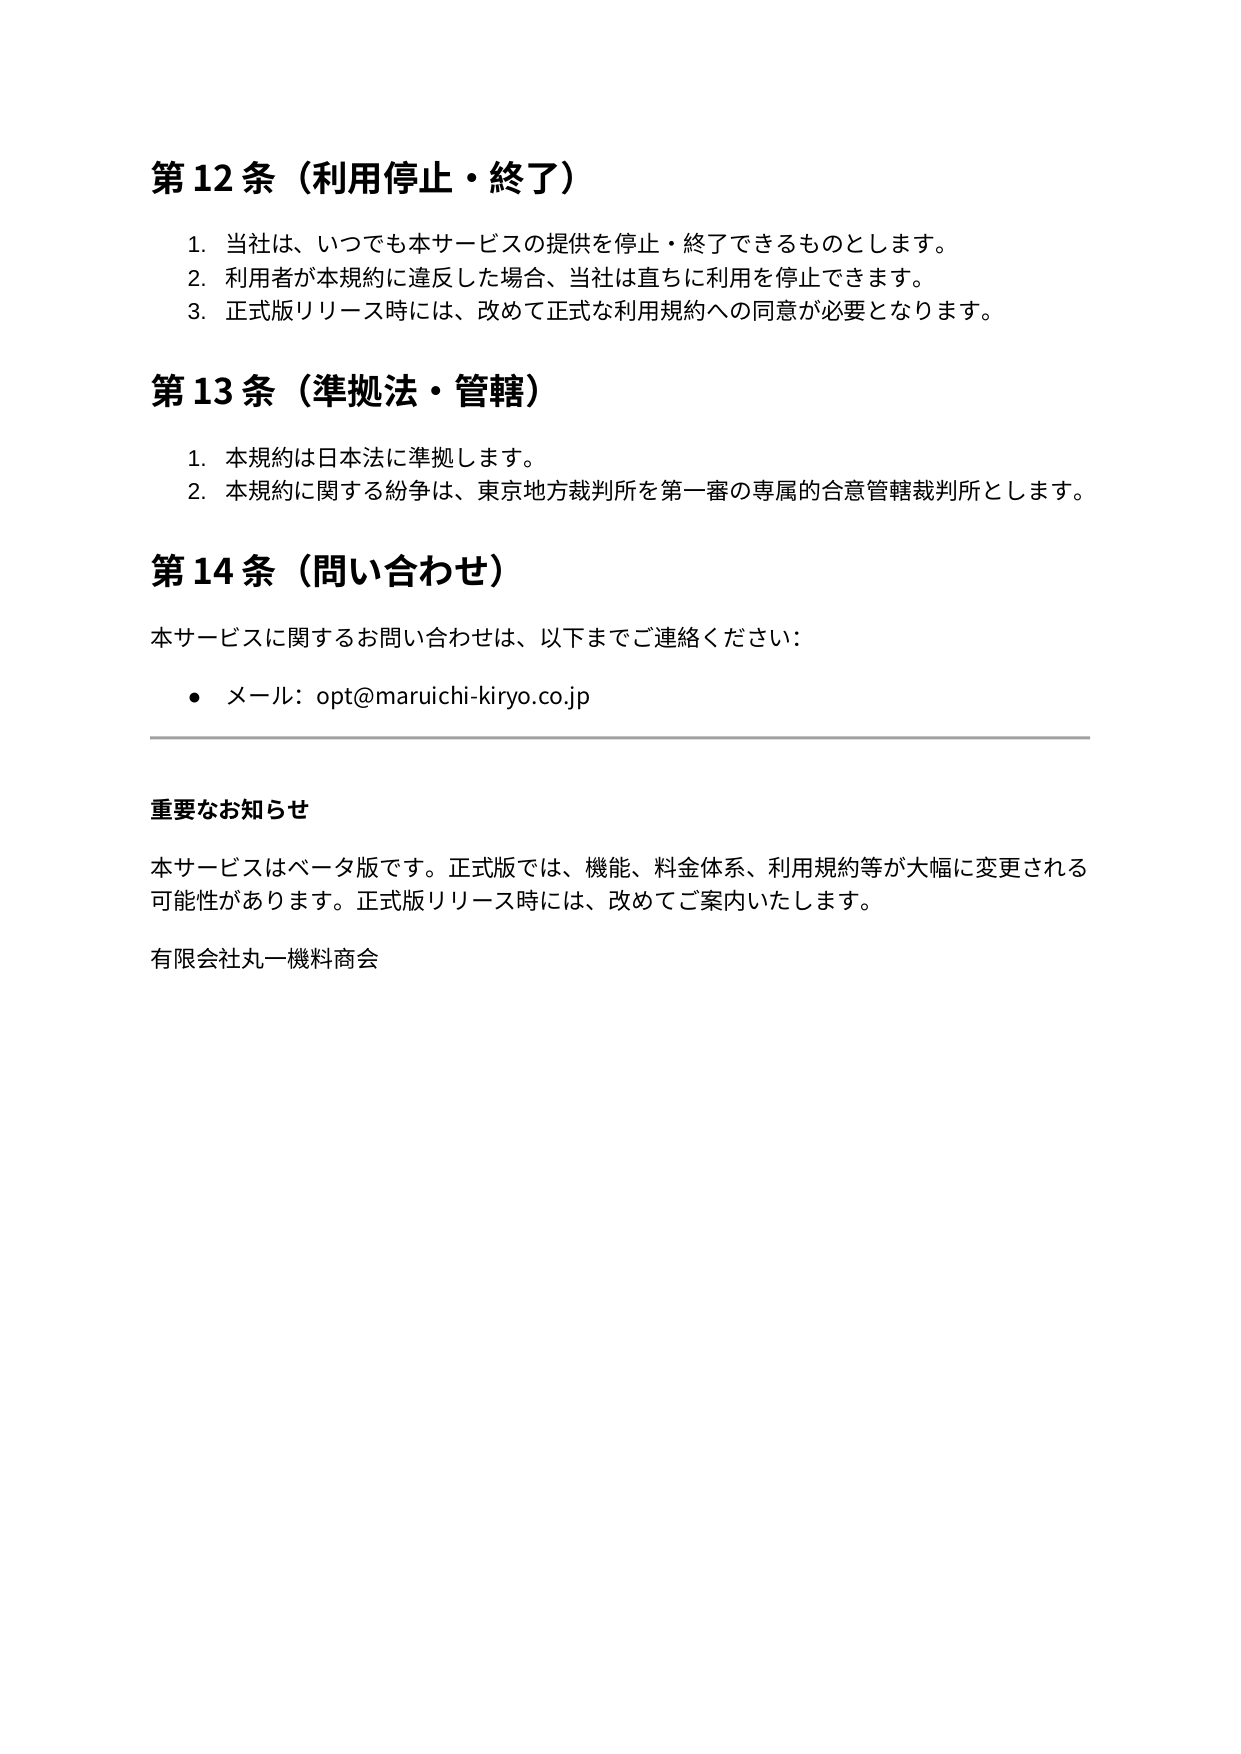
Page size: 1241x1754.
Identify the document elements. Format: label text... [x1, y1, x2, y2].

list 利用者が本規約に違反した場合、当社は直ちに利用を停止できます。 [187, 259, 1090, 293]
text 本サービスはベータ版です。正式版では、機能、料金体系、利用規約等が大幅に変更される可能性があります。正式版リリース時には、改めてご案内いたします。 [150, 850, 1090, 916]
list 本規約は日本法に準拠します。 [187, 440, 1090, 473]
text 有限会社丸一機料商会 [150, 941, 1090, 974]
subtitle 第13条（準拠法・管轄） [150, 363, 1090, 415]
list 当社は、いつでも本サービスの提供を停止・終了できるものとします。 [187, 226, 1090, 259]
list メール：opt@maruichi-kiryo.co.jp [187, 678, 1090, 711]
text 重要なお知らせ [150, 792, 1090, 825]
text 本サービスに関するお問い合わせは、以下までご連絡ください： [150, 620, 1090, 653]
list 正式版リリース時には、改めて正式な利用規約への同意が必要となります。 [187, 293, 1090, 326]
subtitle 第14条（問い合わせ） [150, 544, 1090, 595]
list 本規約に関する紛争は、東京地方裁判所を第一審の専属的合意管轄裁判所とします。 [187, 473, 1090, 506]
subtitle 第12条（利用停止・終了） [150, 150, 1090, 201]
